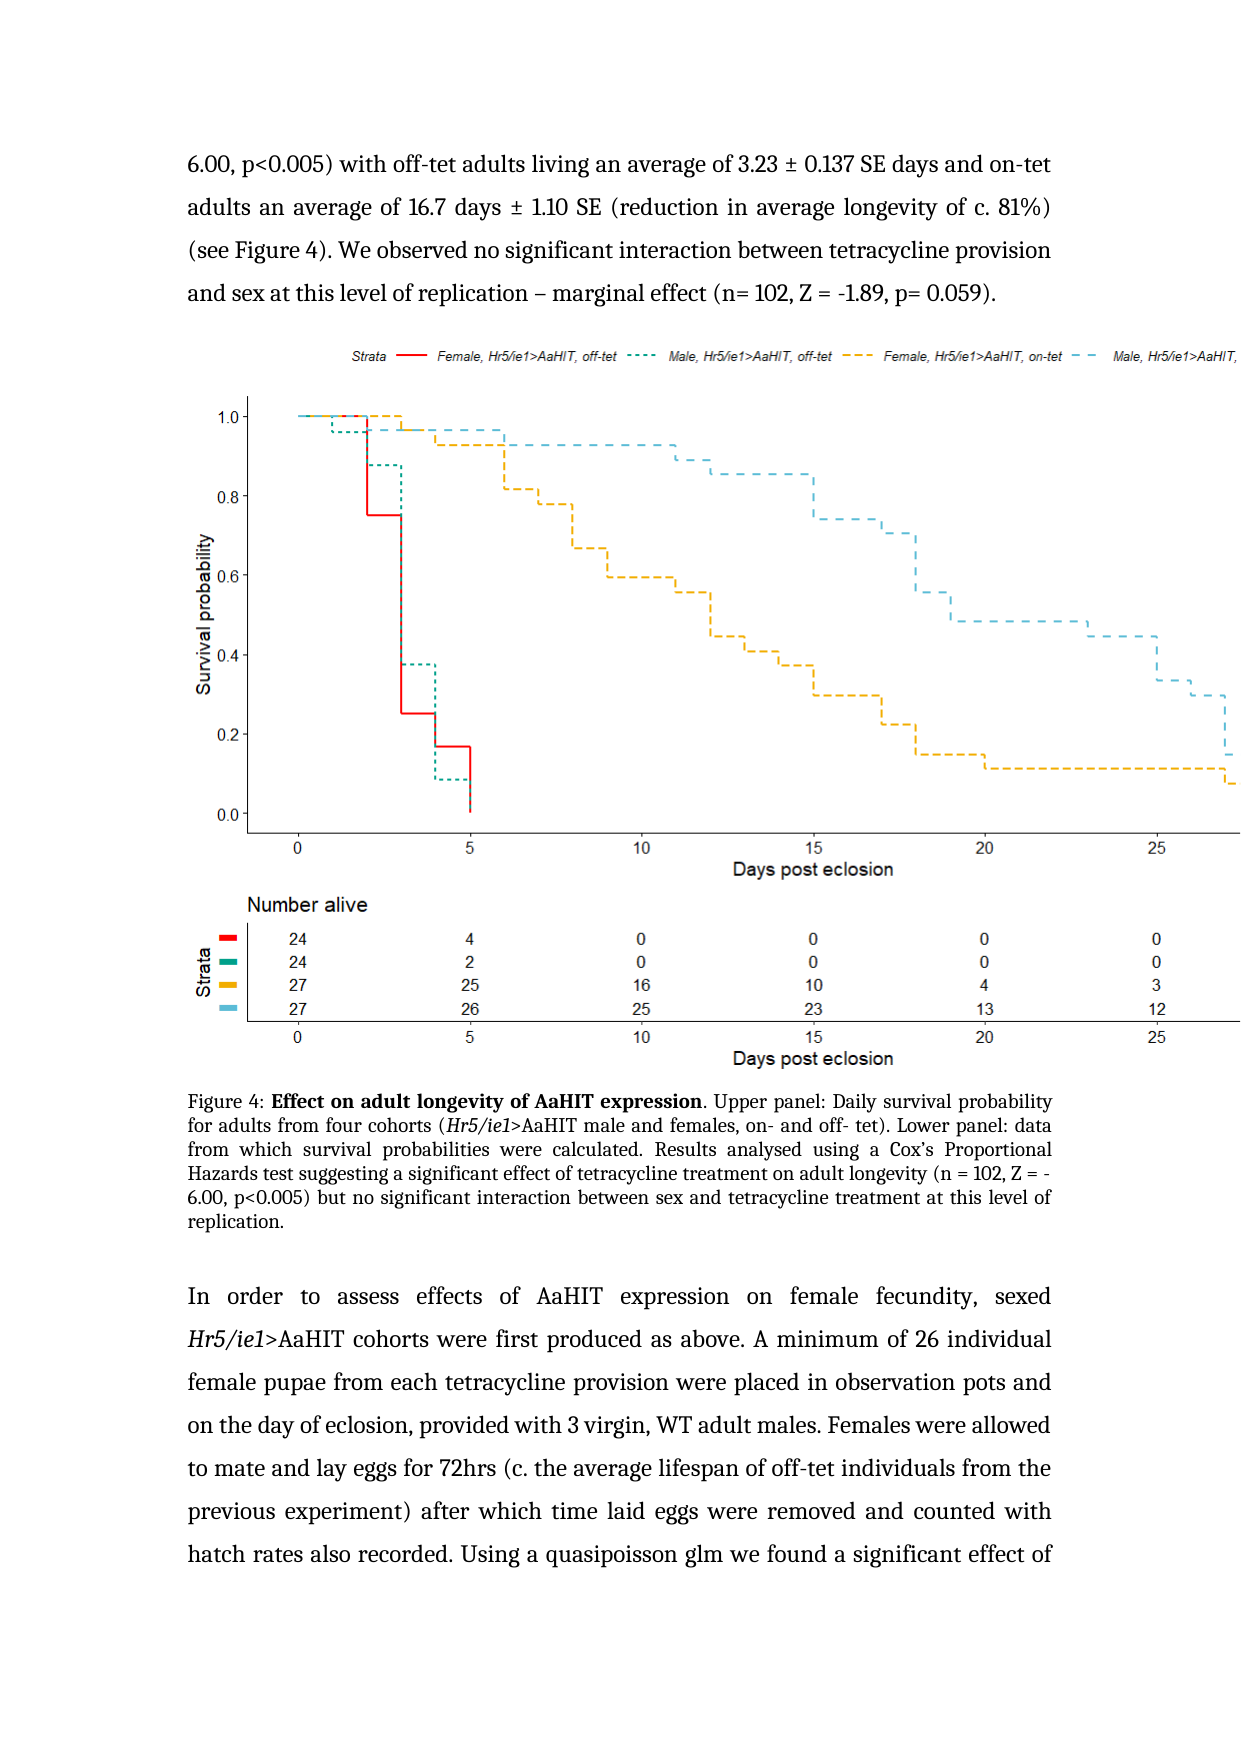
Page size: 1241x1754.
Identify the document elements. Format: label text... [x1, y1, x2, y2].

picture [187, 322, 1241, 1076]
text Figure 4: Effect on adult longevity of AaHIT expression. Upper panel: Daily survival probability for adults from four cohorts (Hr5/ie1>AaHIT male and females, on- and off- tet). Lower panel: data from which survival probabilities were calculated. Results analysed using a Cox’s Proportional Hazards test suggesting a significant effect of tetracycline treatment on adult longevity (n = 102, Z = -6.00, p<0.005) but no significant interaction between sex and tetracycline treatment at this level of replication. [187, 1090, 1053, 1234]
